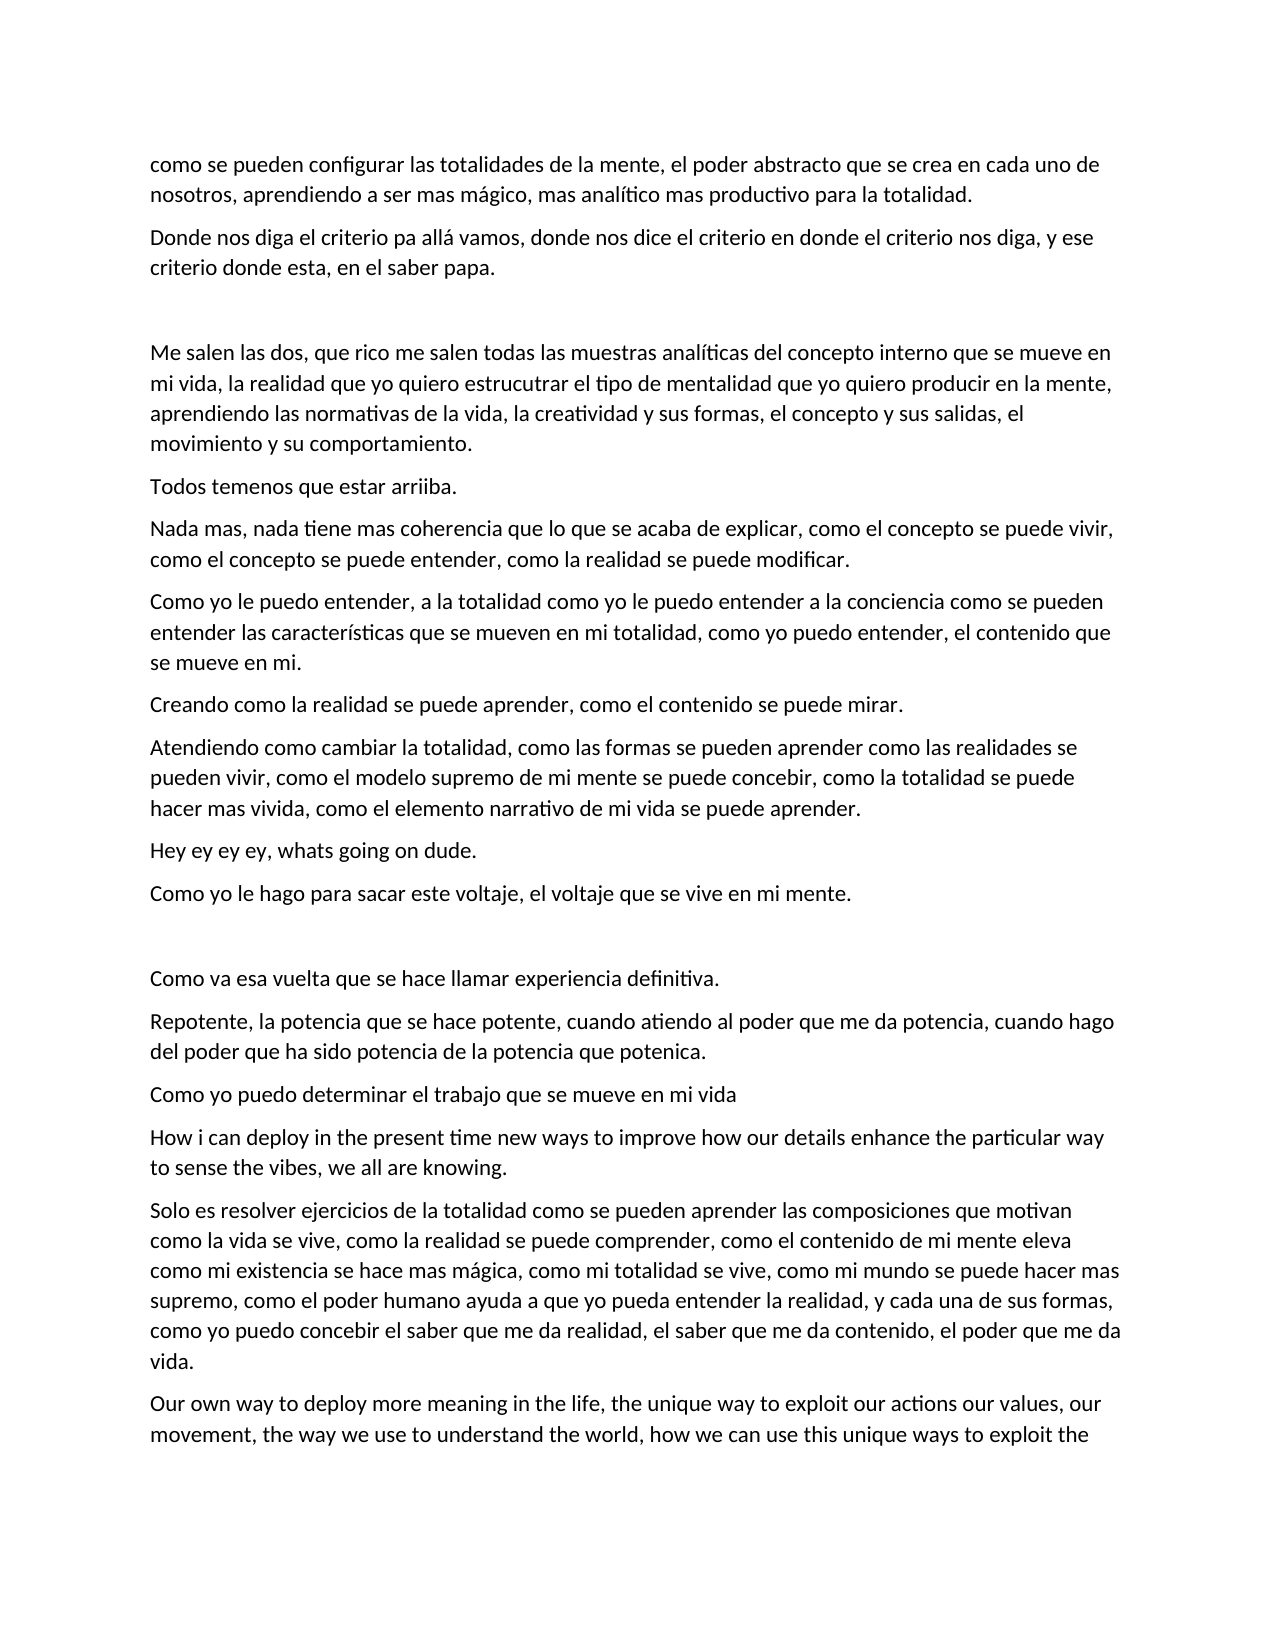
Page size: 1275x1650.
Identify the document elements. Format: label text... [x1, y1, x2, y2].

text Como yo le puedo entender, a la totalidad como yo le puedo entender a la conciencia como se pueden entender las características que se mueven en mi totalidad, como yo puedo entender, el contenido que se mueve en mi. [150, 587, 1125, 676]
text How i can deploy in the present time new ways to improve how our details enhance the particular way to sense the vibes, we all are knowing. [150, 1123, 1125, 1181]
text Hey ey ey ey, whats going on dude. [150, 836, 1125, 864]
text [150, 1389, 1125, 1448]
text Como yo puedo determinar el trabajo que se mueve en mi vida [150, 1080, 1125, 1108]
text Todos temenos que estar arriiba. [150, 472, 1125, 500]
text Me salen las dos, que rico me salen todas las muestras analíticas del concepto interno que se mueve en mi vida, la realidad que yo quiero estrucutrar el tipo de mentalidad que yo quiero producir en la mente, aprendiendo las normativas de la vida, la creatividad y sus formas, el concepto y sus salidas, el movimiento y su comportamiento. [150, 338, 1125, 457]
text Atendiendo como cambiar la totalidad, como las formas se pueden aprender como las realidades se pueden vivir, como el modelo supremo de mi mente se puede concebir, como la totalidad se puede hacer mas vivida, como el elemento narrativo de mi vida se puede aprender. [150, 733, 1125, 822]
text Creando como la realidad se puede aprender, como el contenido se puede mirar. [150, 691, 1125, 719]
text Como va esa vuelta que se hace llamar experiencia definitiva. [150, 964, 1125, 993]
text Solo es resolver ejercicios de la totalidad como se pueden aprender las composiciones que motivan como la vida se vive, como la realidad se puede comprender, como el contenido de mi mente eleva como mi existencia se hace mas mágica, como mi totalidad se vive, como mi mundo se puede hacer mas supremo, como el poder humano ayuda a que yo pueda entender la realidad, y cada una de sus formas, como yo puedo concebir el saber que me da realidad, el saber que me da contenido, el poder que me da vida. [150, 1196, 1125, 1375]
text Repotente, la potencia que se hace potente, cuando atiendo al poder que me da potencia, cuando hago del poder que ha sido potencia de la potencia que potenica. [150, 1007, 1125, 1066]
text Como yo le hago para sacar este voltaje, el voltaje que se vive en mi mente. [150, 879, 1125, 907]
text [150, 150, 1125, 208]
text Donde nos diga el criterio pa allá vamos, donde nos dice el criterio en donde el criterio nos diga, y ese criterio donde esta, en el saber papa. [150, 223, 1125, 281]
text Nada mas, nada tiene mas coherencia que lo que se acaba de explicar, como el concepto se puede vivir, como el concepto se puede entender, como la realidad se puede modificar. [150, 514, 1125, 573]
